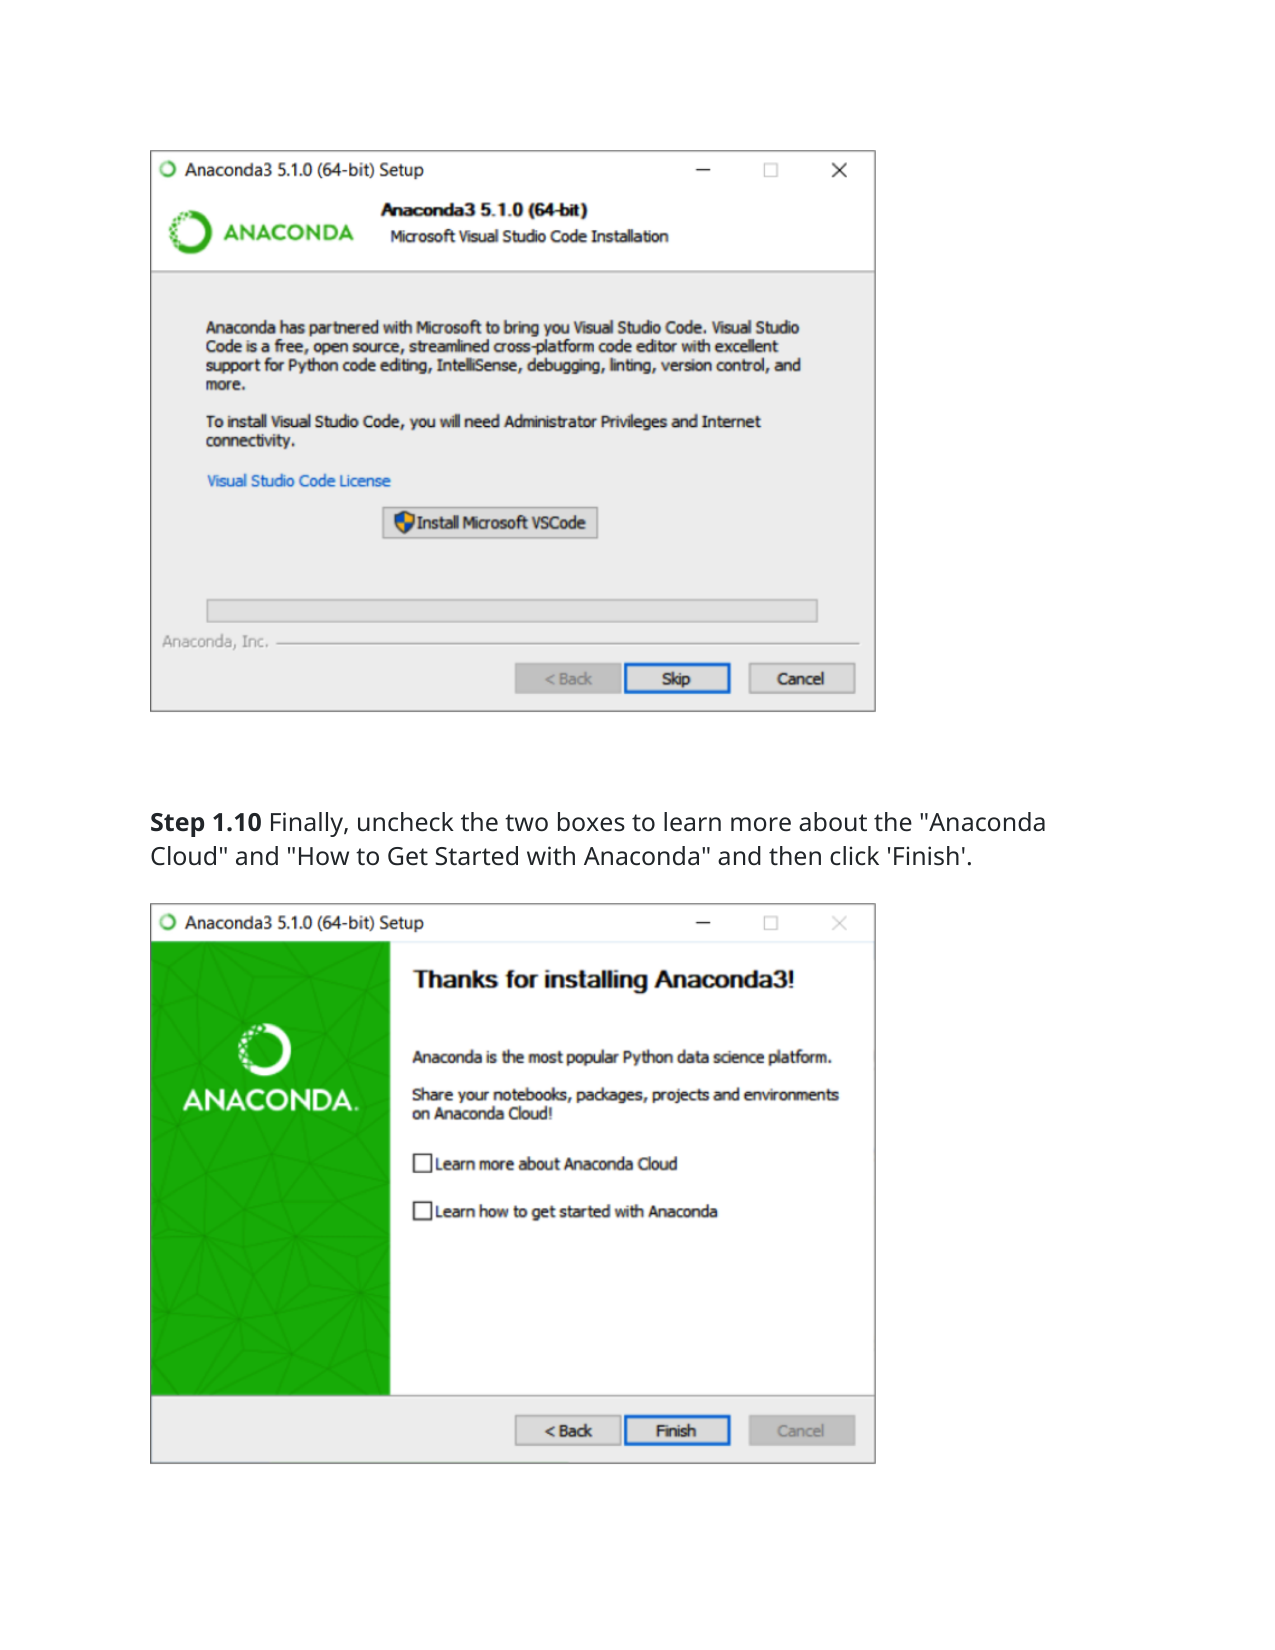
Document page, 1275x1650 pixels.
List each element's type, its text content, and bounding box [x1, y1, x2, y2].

text Step 1.10 Finally, uncheck the two boxes to learn more about the "Anaconda Cloud" and "How to Get Started with Anaconda" and then click 'Finish'. [150, 805, 1125, 873]
picture [150, 902, 877, 1465]
picture [150, 150, 877, 713]
